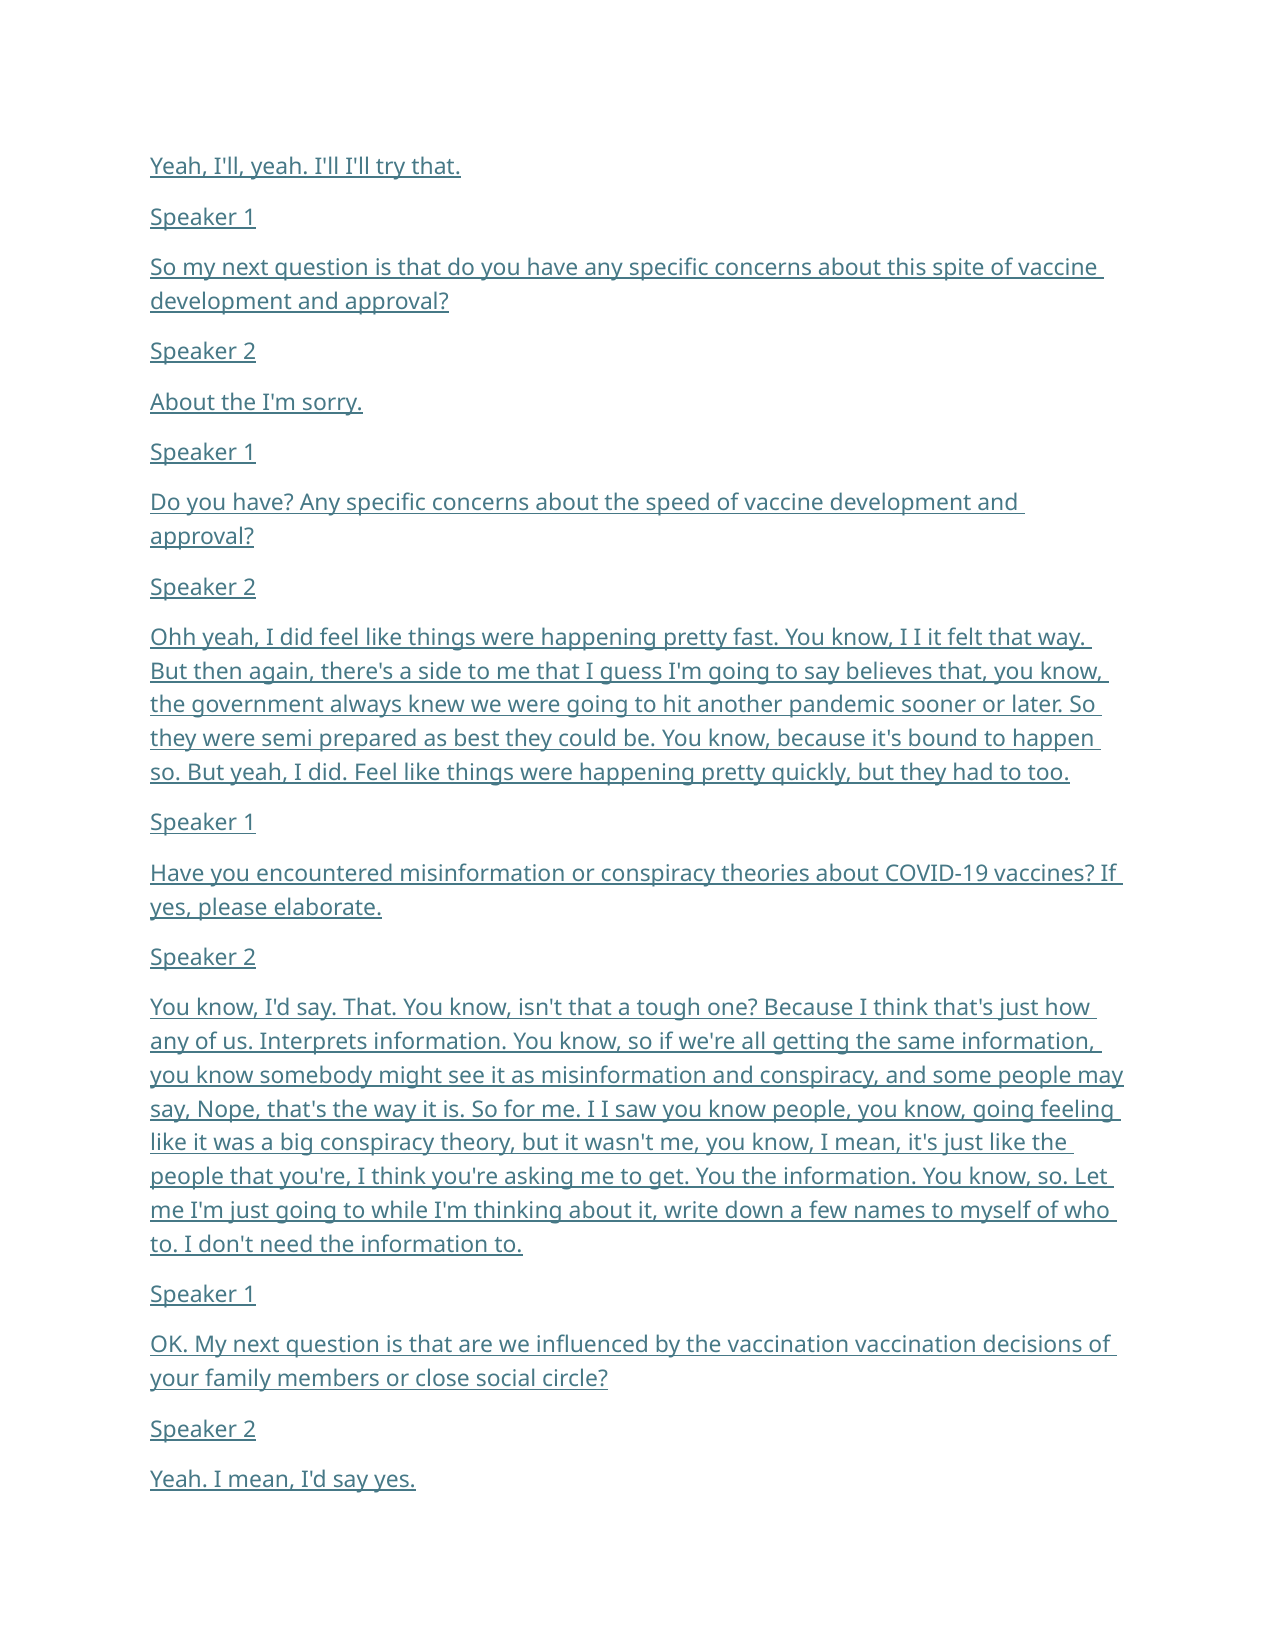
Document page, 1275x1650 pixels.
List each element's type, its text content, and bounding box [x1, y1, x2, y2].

text Speaker 2 [150, 570, 1125, 602]
text Speaker 1 [150, 200, 1125, 232]
text Speaker 1 [150, 436, 1125, 467]
text Speaker 2 [150, 941, 1125, 972]
text Speaker 2 [150, 1412, 1125, 1444]
text OK. My next question is that are we influenced by the vaccination vaccination decisions of your family members or close social circle? [150, 1328, 1125, 1393]
text Ohh yeah, I did feel like things were happening pretty fast. You know, I I it felt that way. But then again, there's a side to me that I guess I'm going to say believes that, you know, the government always knew we were going to hit another pandemic sooner or later. So they were semi prepared as best they could be. You know, because it's bound to happen so. But yeah, I did. Feel like things were happening pretty quickly, but they had to too. [150, 621, 1125, 787]
text So my next question is that do you have any specific concerns about this spite of vaccine development and approval? [150, 251, 1125, 316]
text Have you encountered misinformation or conspiracy theories about COVID-19 vaccines? If yes, please elaborate. [150, 857, 1125, 922]
text About the I'm sorry. [150, 385, 1125, 417]
text Yeah, I'll, yeah. I'll I'll try that. [150, 150, 1125, 181]
text Speaker 1 [150, 1278, 1125, 1309]
text Speaker 2 [150, 335, 1125, 366]
text Speaker 1 [150, 806, 1125, 837]
text Do you have? Any specific concerns about the speed of vaccine development and approval? [150, 486, 1125, 551]
text You know, I'd say. That. You know, isn't that a tough one? Because I think that's just how any of us. Interprets information. You know, so if we're all getting the same information, you know somebody might see it as misinformation and conspiracy, and some people may say, Nope, that's the way it is. So for me. I I saw you know people, you know, going feeling like it was a big conspiracy theory, but it wasn't me, you know, I mean, it's just like the people that you're, I think you're asking me to get. You the information. You know, so. Let me I'm just going to while I'm thinking about it, write down a few names to myself of who to. I don't need the information to. [150, 991, 1125, 1259]
text Yeah. I mean, I'd say yes. [150, 1463, 1125, 1494]
